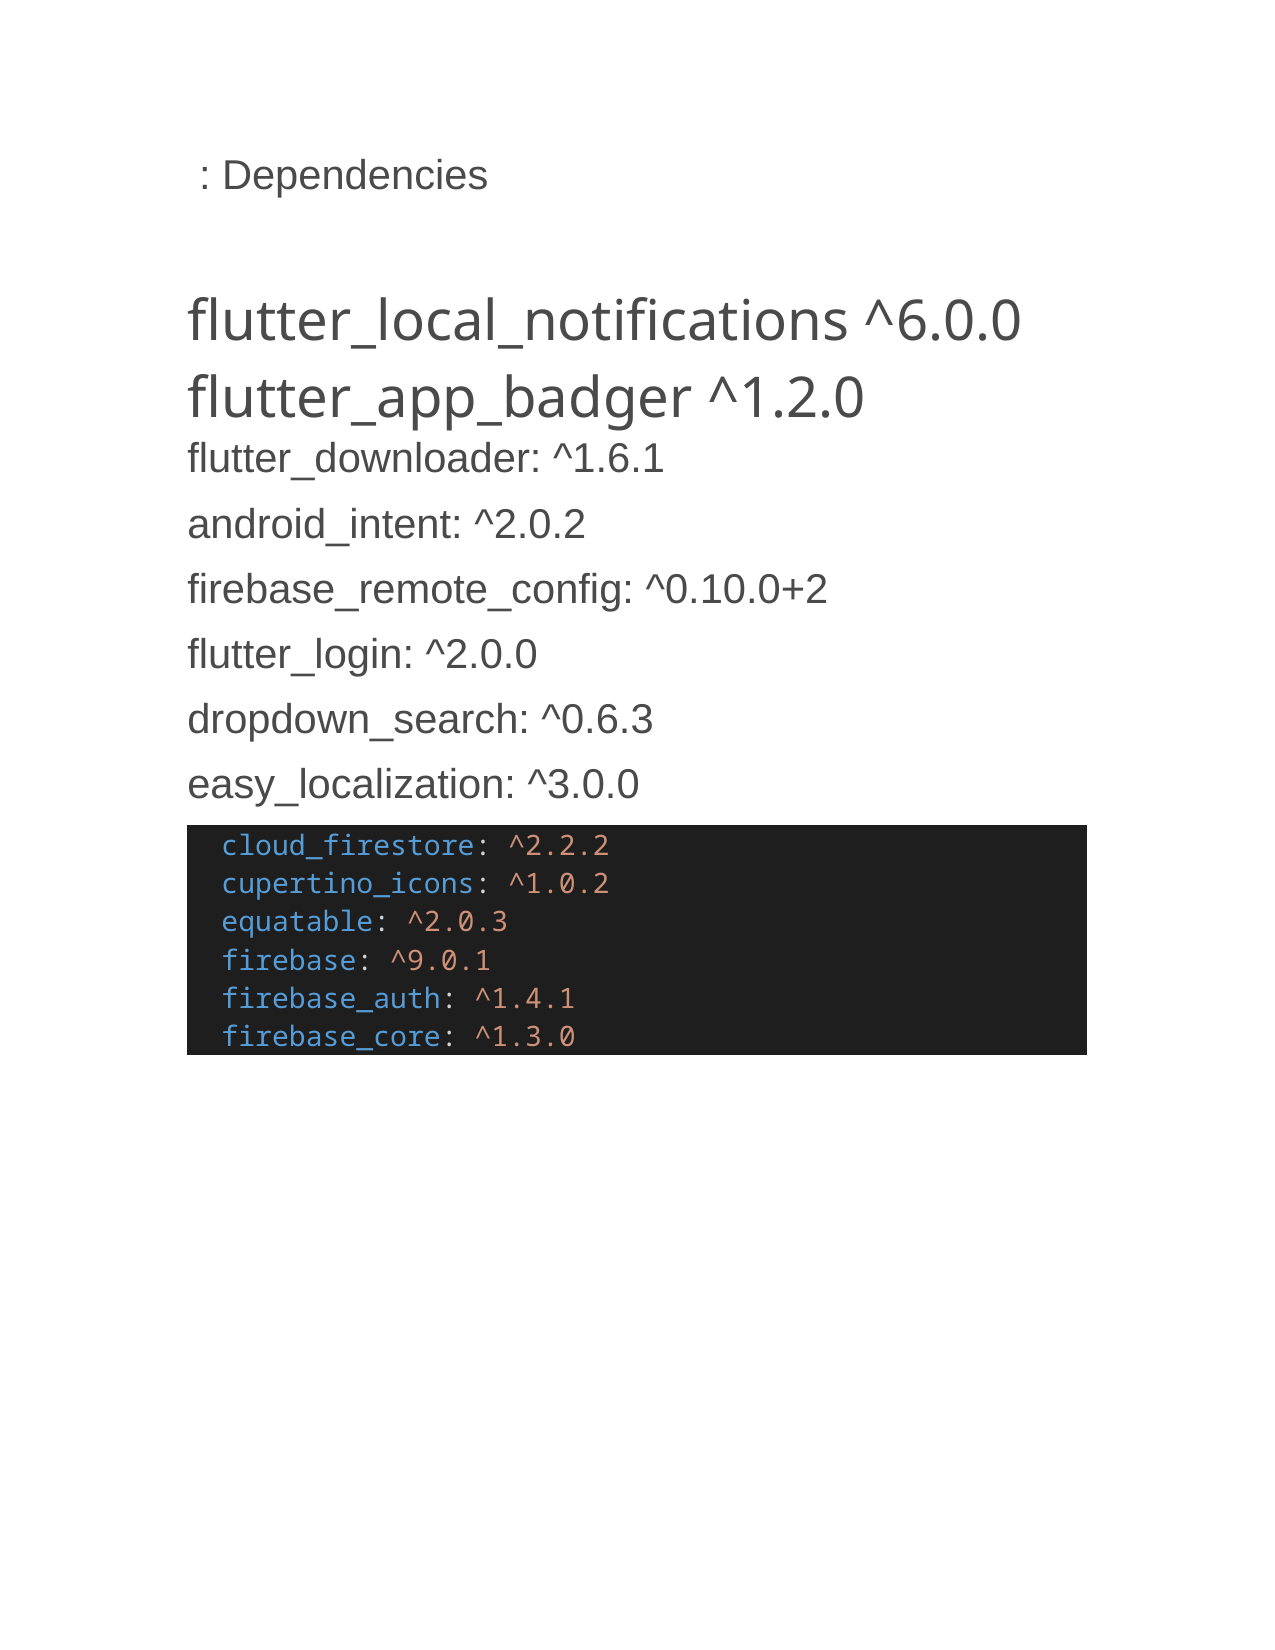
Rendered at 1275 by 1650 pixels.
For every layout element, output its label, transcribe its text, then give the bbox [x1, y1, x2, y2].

text easy_localization: ^3.0.0 [187, 760, 1087, 808]
text Dependencies : [187, 150, 1087, 198]
text firebase_auth: ^1.4.1 [187, 978, 1087, 1017]
text equatable: ^2.0.3 [187, 902, 1087, 940]
text firebase_core: ^1.3.0 [187, 1017, 1087, 1055]
text flutter_app_badger ^1.2.0 [187, 357, 1087, 434]
text flutter_login: ^2.0.0 [187, 629, 1087, 677]
text firebase: ^9.0.1 [187, 940, 1087, 978]
text flutter_local_notifications ^6.0.0 [187, 280, 1087, 357]
text dropdown_search: ^0.6.3 [187, 694, 1087, 742]
text android_intent: ^2.0.2 [187, 499, 1087, 547]
text cloud_firestore: ^2.2.2 [187, 825, 1087, 863]
text firebase_remote_config: ^0.10.0+2 [187, 564, 1087, 612]
text flutter_downloader: ^1.6.1 [187, 434, 1087, 482]
text cupertino_icons: ^1.0.2 [187, 863, 1087, 902]
